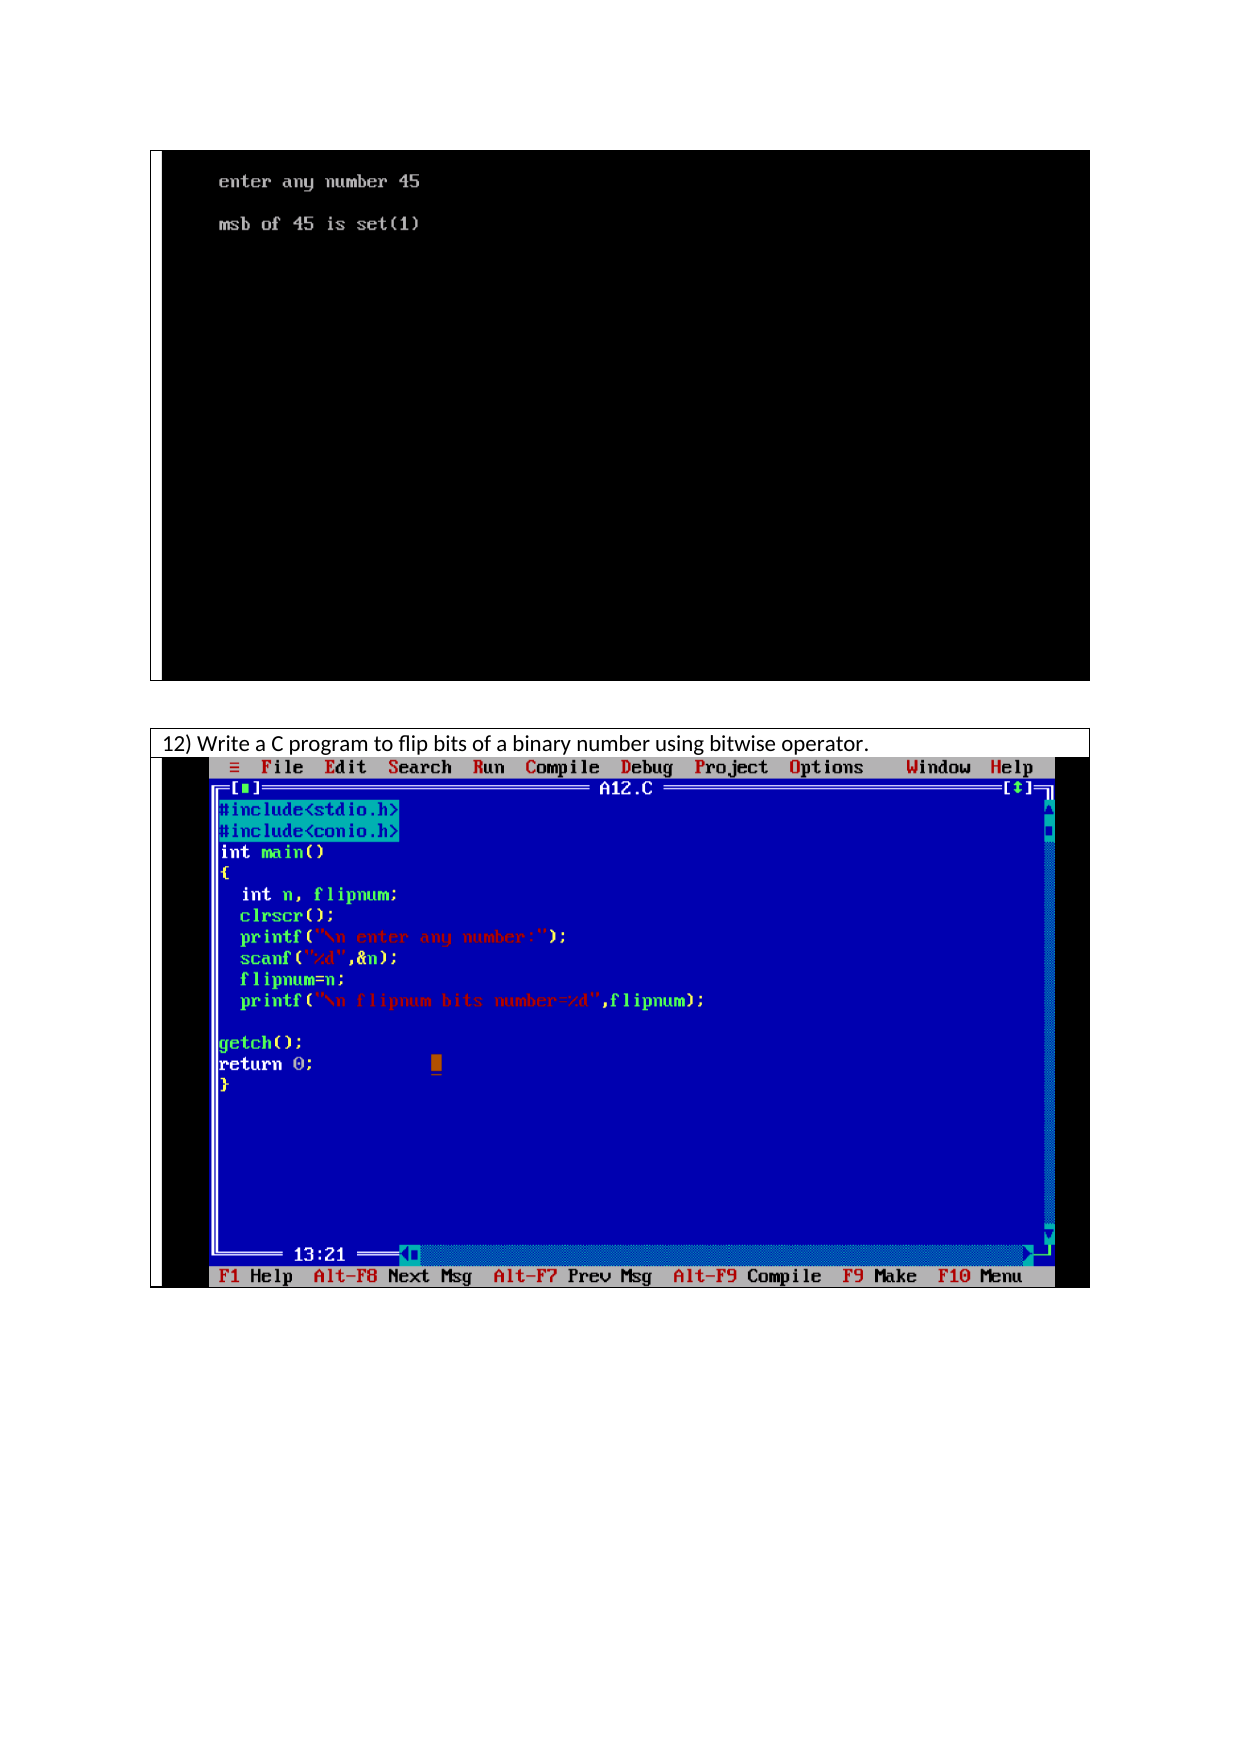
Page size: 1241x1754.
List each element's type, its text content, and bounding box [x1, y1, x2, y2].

picture [161, 757, 1090, 1287]
table_cell [151, 151, 161, 680]
table_header 12) Write a C program to flip bits of a binary number using bitwise operator. [151, 729, 1089, 757]
picture [161, 151, 1090, 680]
table_cell [151, 758, 161, 1286]
